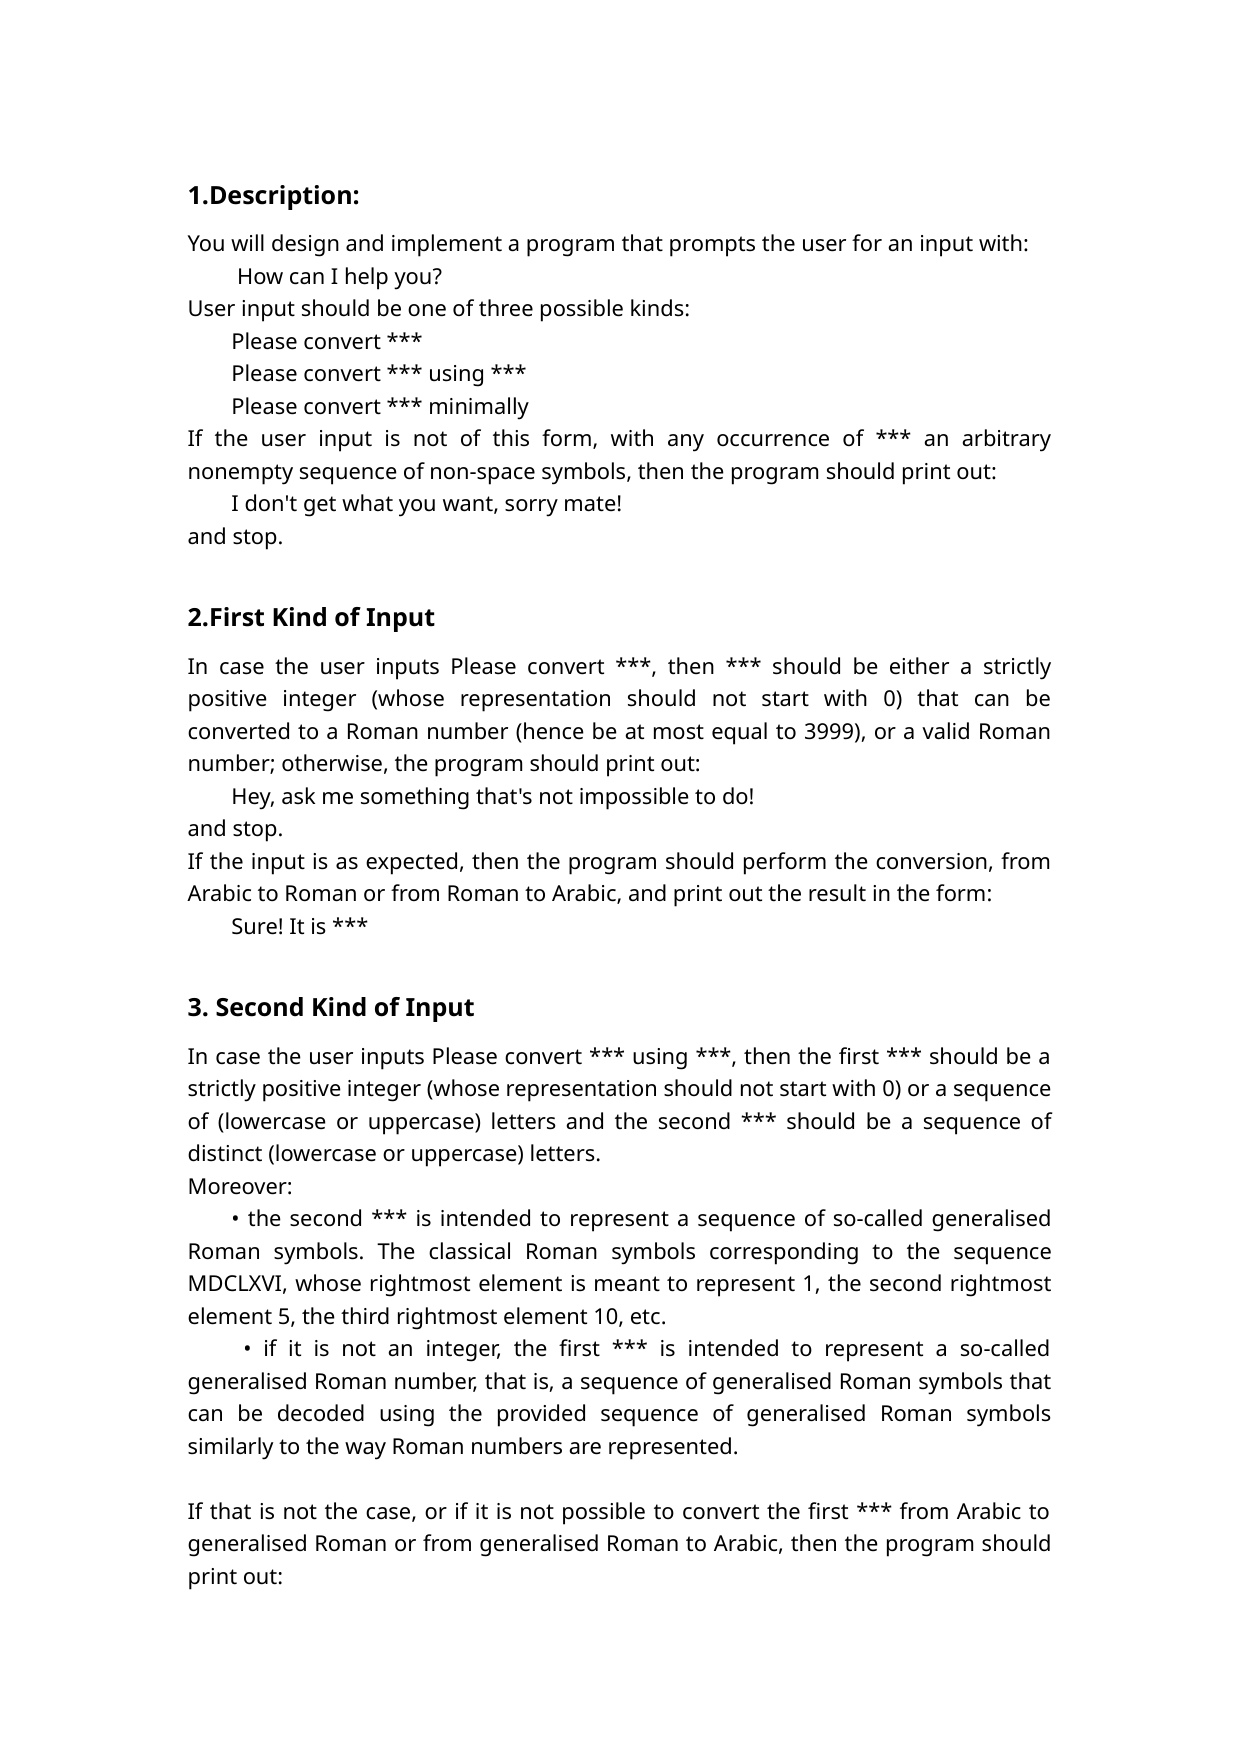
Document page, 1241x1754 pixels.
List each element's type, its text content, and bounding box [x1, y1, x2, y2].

text Moreover: [187, 1169, 1053, 1202]
text • the second *** is intended to represent a sequence of so-called generalised Roman symbols. The classical Roman symbols corresponding to the sequence MDCLXVI, whose rightmost element is meant to represent 1, the second rightmost element 5, the third rightmost element 10, etc. [187, 1202, 1053, 1332]
text You will design and implement a program that prompts the user for an input with: [187, 227, 1053, 259]
text If that is not the case, or if it is not possible to convert the first *** from Arabic to generalised Roman or from generalised Roman to Arabic, then the program should print out: [187, 1494, 1053, 1592]
text Sure! It is *** [187, 909, 1053, 942]
text and stop. [187, 812, 1053, 844]
text In case the user inputs Please convert ***, then *** should be either a strictly positive integer (whose representation should not start with 0) that can be converted to a Roman number (hence be at most equal to 3999), or a valid Roman number; otherwise, the program should print out: [187, 649, 1053, 779]
text • if it is not an integer, the first *** is intended to represent a so-called generalised Roman number, that is, a sequence of generalised Roman symbols that can be decoded using the provided sequence of generalised Roman symbols similarly to the way Roman numbers are represented. [187, 1332, 1053, 1462]
text Hey, ask me something that's not impossible to do! [187, 779, 1053, 812]
text and stop. [187, 519, 1053, 552]
text Please convert *** minimally [187, 389, 1053, 422]
text Please convert *** using *** [187, 357, 1053, 389]
text Please convert *** [187, 324, 1053, 357]
text If the user input is not of this form, with any occurrence of *** an arbitrary nonempty sequence of non-space symbols, then the program should print out: [187, 422, 1053, 487]
text User input should be one of three possible kinds: [187, 292, 1053, 324]
text 3. Second Kind of Input [187, 974, 1053, 1039]
text I don't get what you want, sorry mate! [187, 487, 1053, 519]
text 2.First Kind of Input [187, 584, 1053, 649]
text If the input is as expected, then the program should perform the conversion, from Arabic to Roman or from Roman to Arabic, and print out the result in the form: [187, 844, 1053, 909]
text In case the user inputs Please convert *** using ***, then the first *** should be a strictly positive integer (whose representation should not start with 0) or a sequence of (lowercase or uppercase) letters and the second *** should be a sequence of distinct (lowercase or uppercase) letters. [187, 1039, 1053, 1169]
text 1.Description: [187, 162, 1053, 227]
text How can I help you? [187, 259, 1053, 292]
